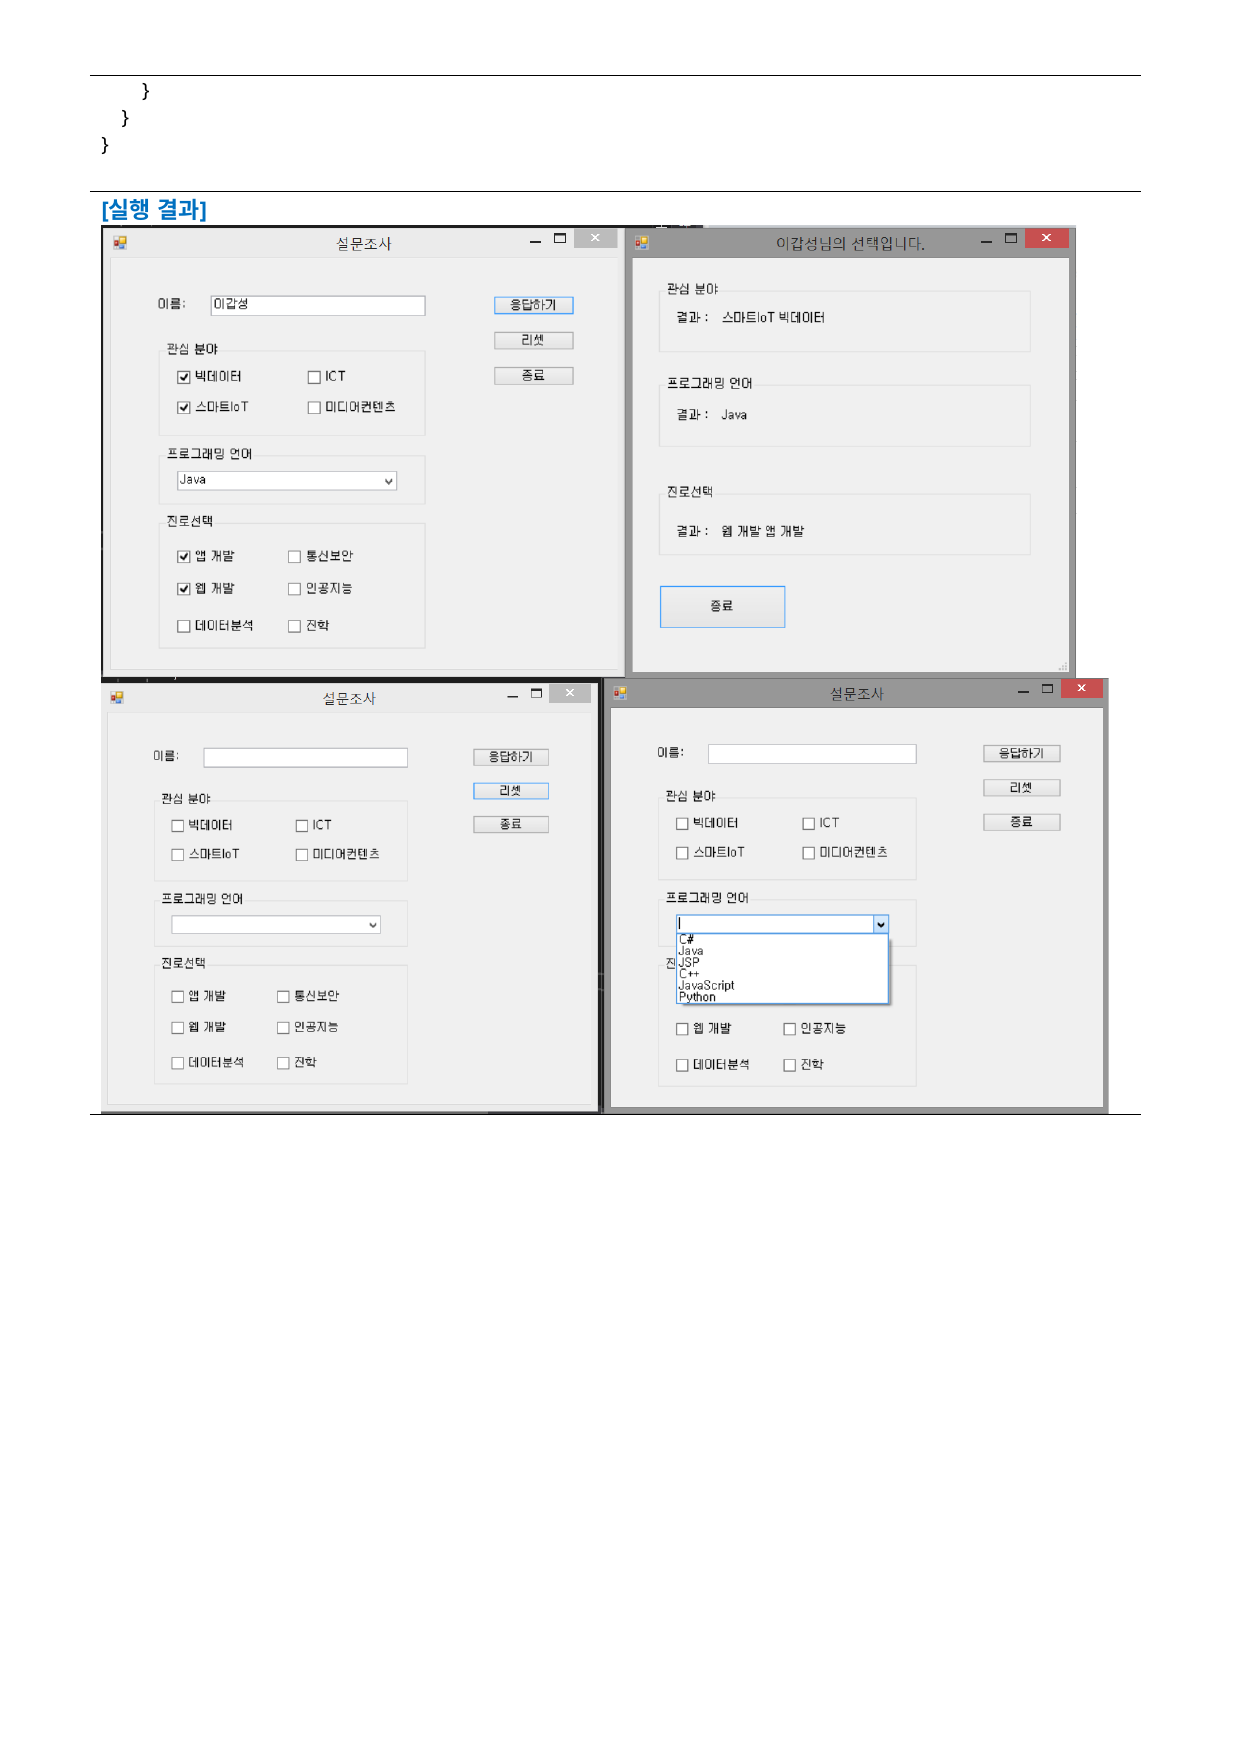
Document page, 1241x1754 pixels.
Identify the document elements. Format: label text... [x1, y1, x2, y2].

table_cell [실행 결과] [90, 192, 1141, 1114]
picture [101, 225, 1109, 1114]
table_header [90, 76, 1141, 191]
